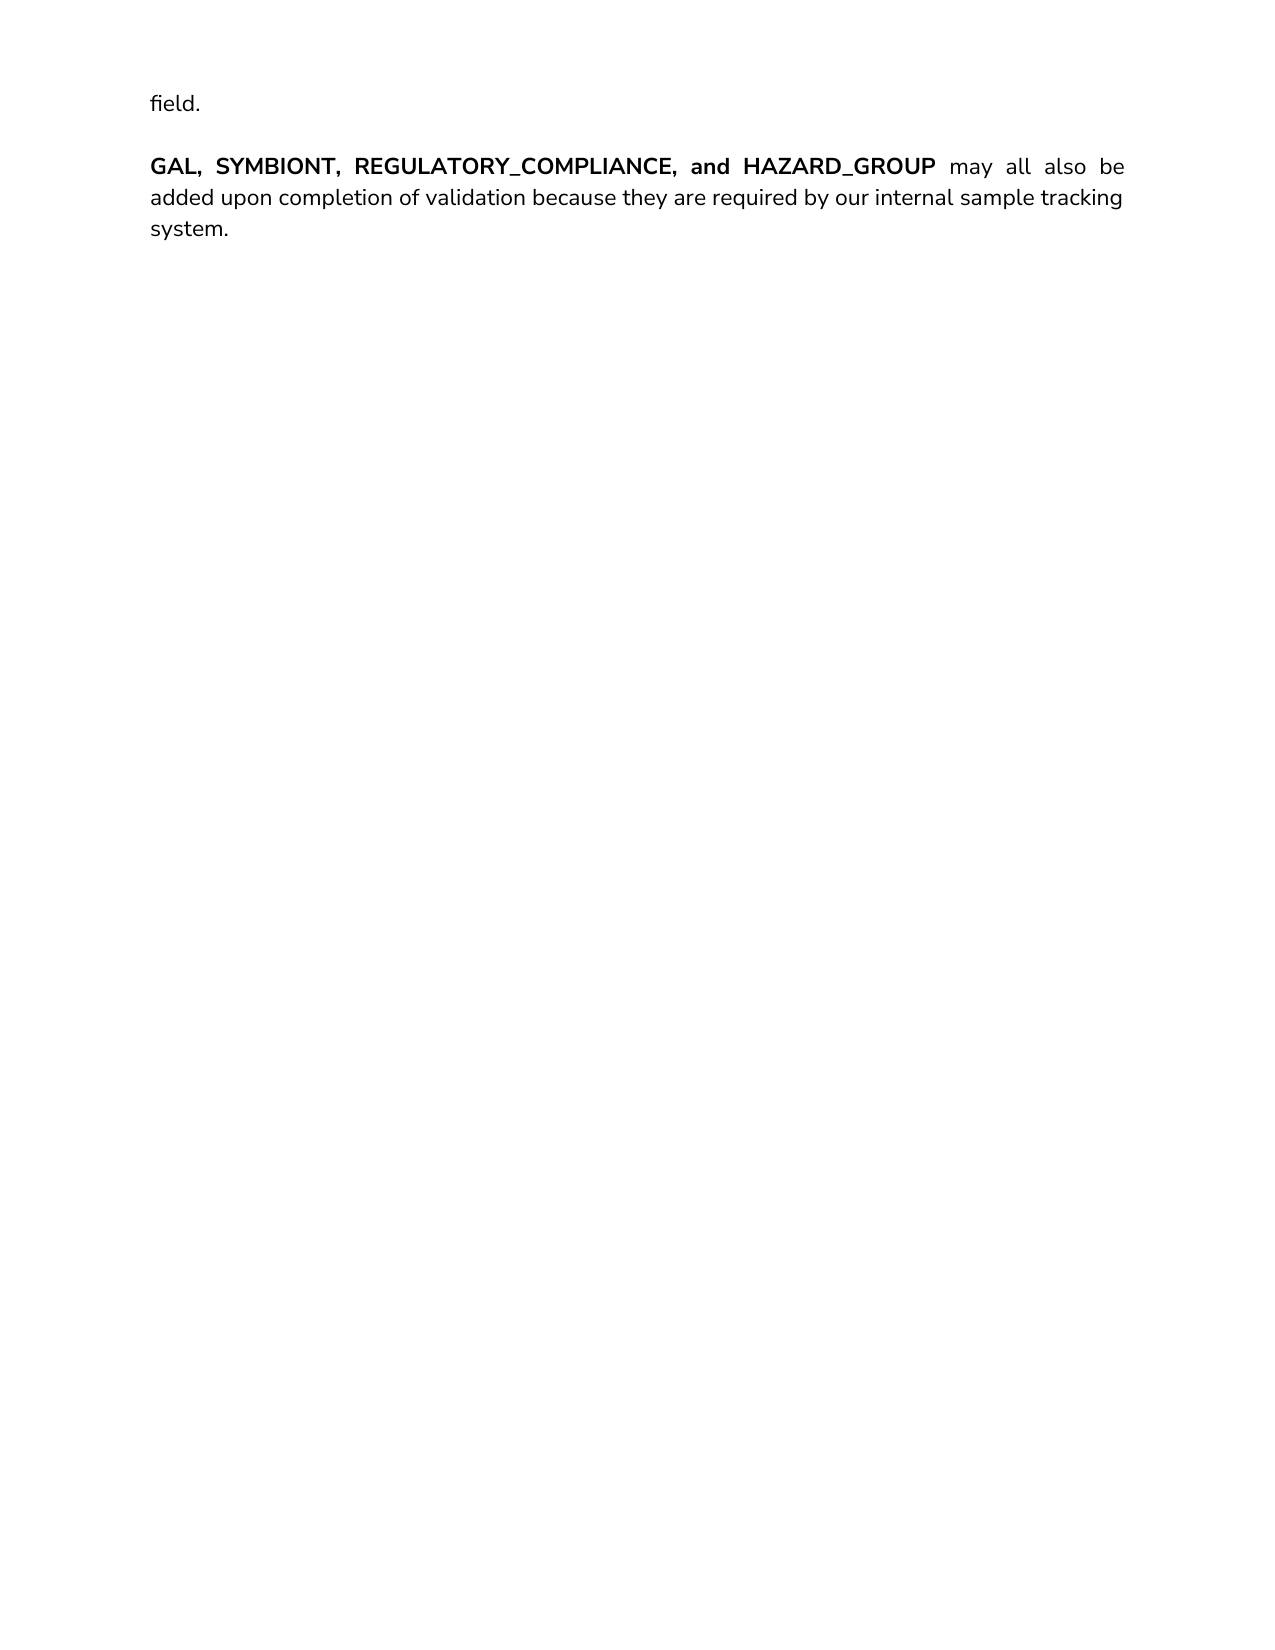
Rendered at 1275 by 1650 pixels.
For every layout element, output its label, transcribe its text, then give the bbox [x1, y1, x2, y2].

text PREDICTED_TAXON_ID: This is the NCBI Taxonomy identifier assigned to the specimen based on the PREDICTED_SCIENTIFIC_NAME – if no scientific name is provided, this will be recorded as 32644. If a species name is provided, the correct TAXON_ID will be added to this field. [150, 88, 1125, 120]
text GAL, SYMBIONT, REGULATORY_COMPLIANCE, and HAZARD_GROUP may all also be added upon completion of validation because they are required by our internal sample tracking system. [150, 213, 1125, 245]
